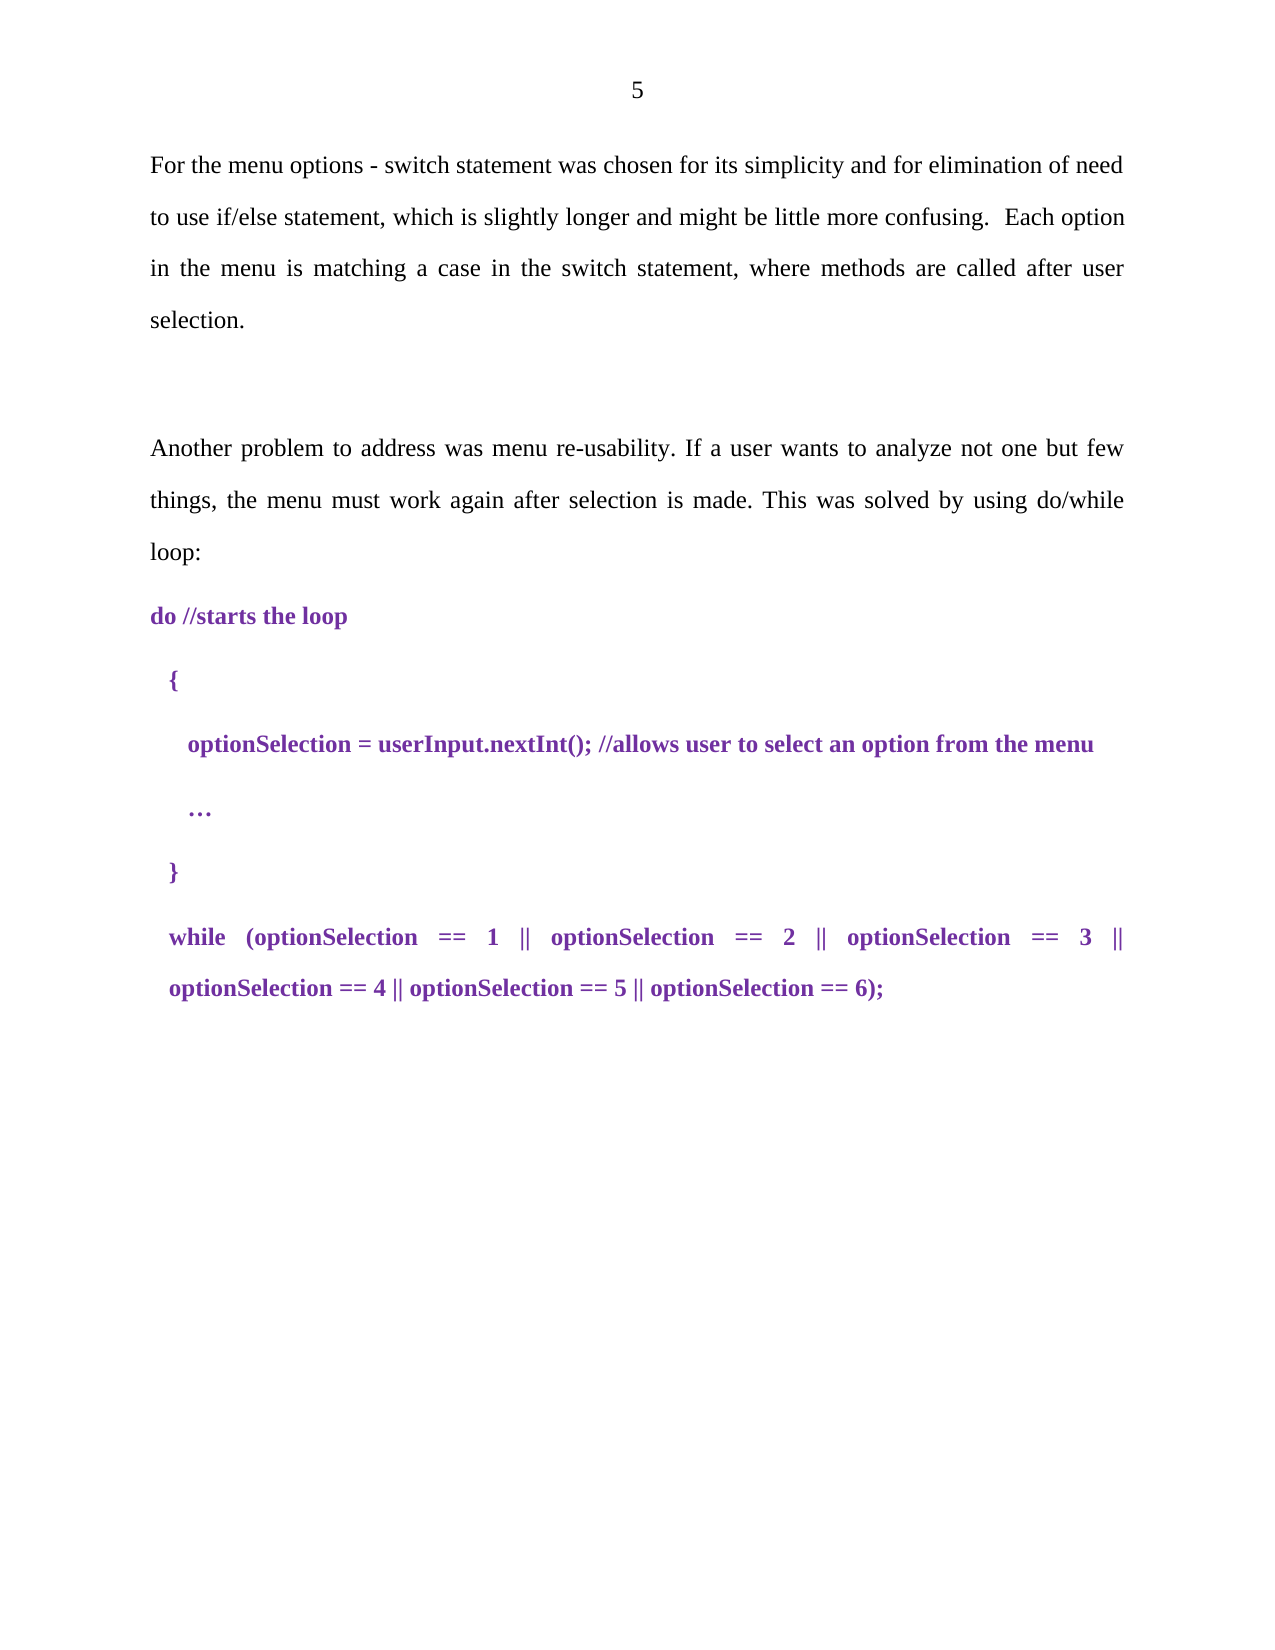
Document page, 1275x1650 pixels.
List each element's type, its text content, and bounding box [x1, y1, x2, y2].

text … [187, 793, 1125, 822]
text } [169, 857, 1125, 886]
text while (optionSelection == 1 || optionSelection == 2 || optionSelection == 3 || optionSelection == 4 || optionSelection == 5 || optionSelection == 6); [169, 922, 1125, 1002]
text Another problem to address was menu re-usability. If a user wants to analyze not one but few things, the menu must work again after selection is made. This was solved by using do/while loop: [150, 433, 1125, 565]
text { [169, 665, 1125, 694]
text do //starts the loop [150, 601, 1125, 629]
text optionSelection = userInput.nextInt(); //allows user to select an option from the menu [187, 729, 1125, 758]
text For the menu options - switch statement was chosen for its simplicity and for elimination of need to use if/else statement, which is slightly longer and might be little more confusing. Each option in the menu is matching a case in the switch statement, where methods are called after user selection. [150, 150, 1125, 334]
